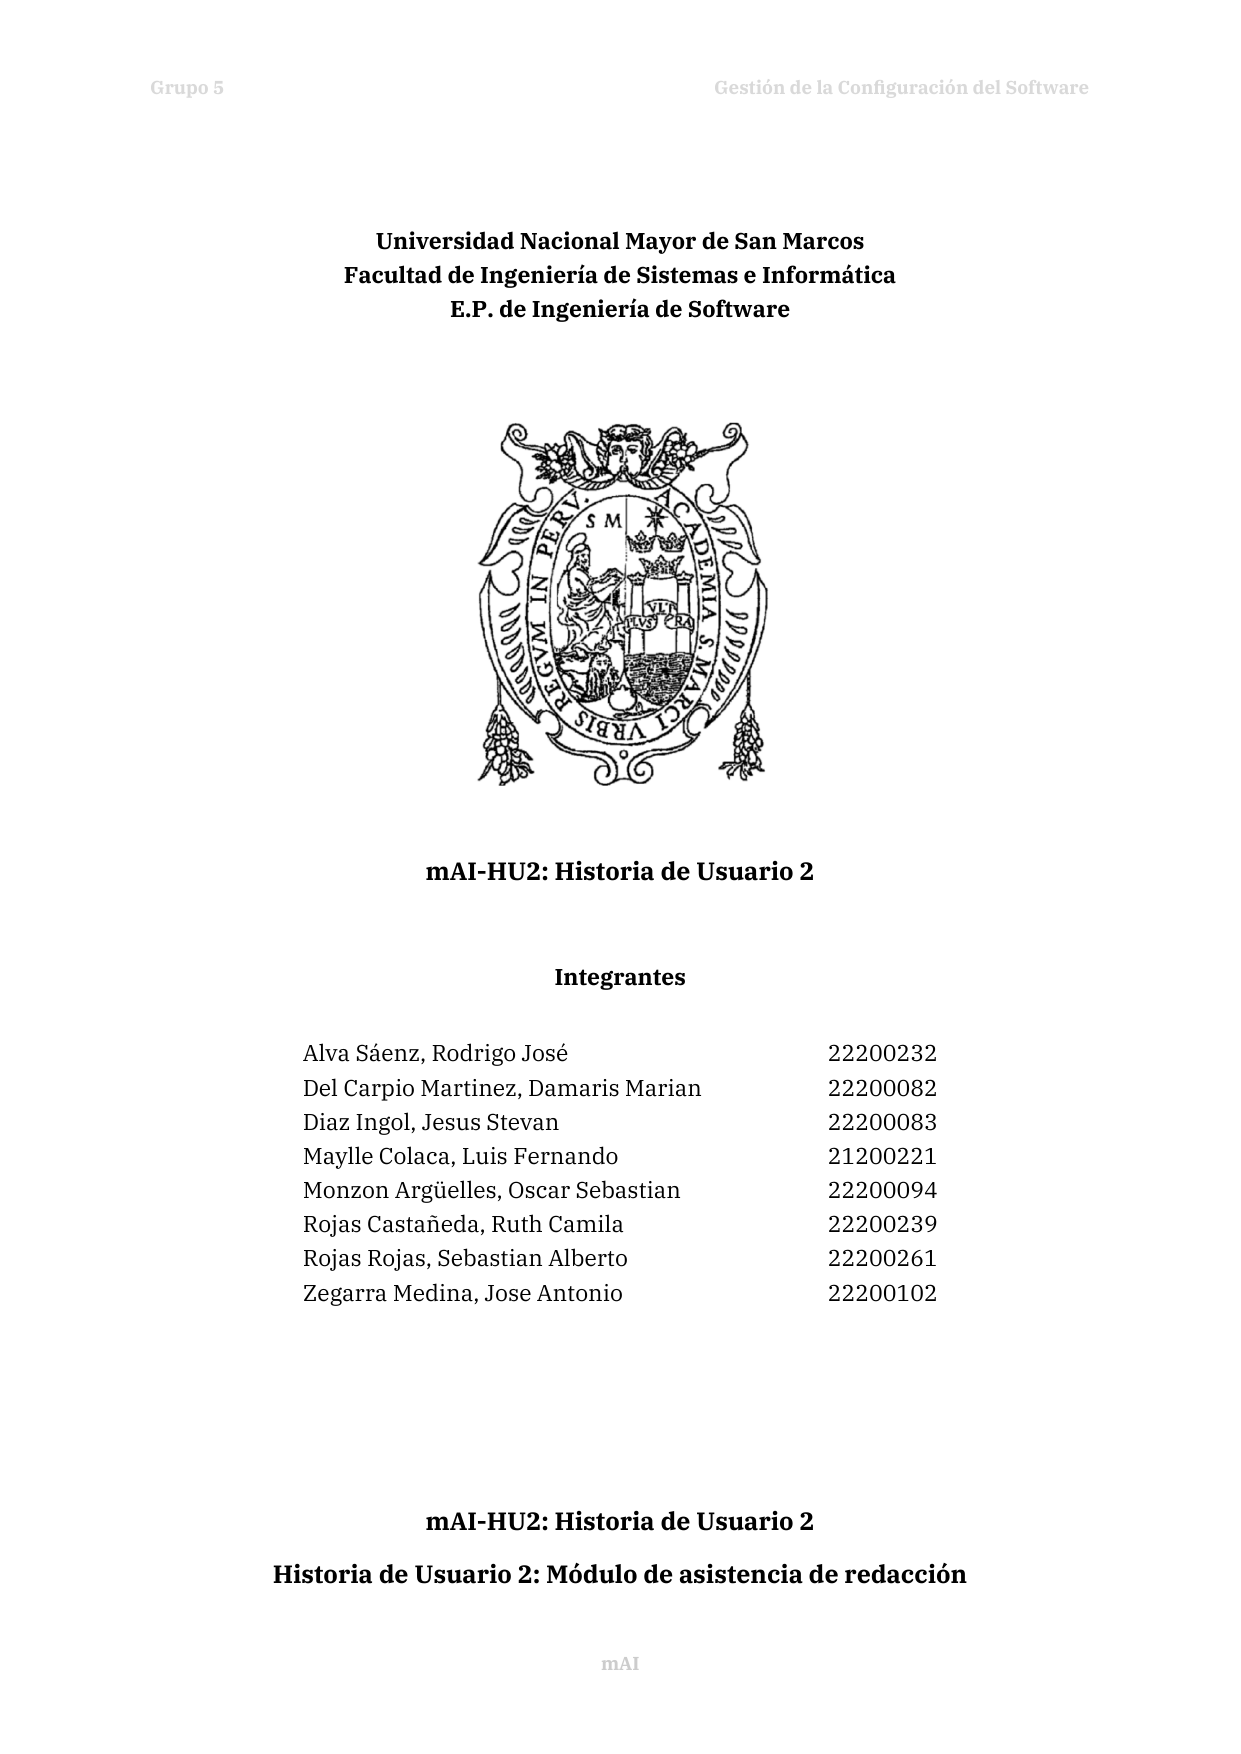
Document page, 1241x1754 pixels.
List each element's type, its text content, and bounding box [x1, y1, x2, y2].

text Integrantes [150, 961, 1090, 1017]
text Alva Sáenz, Rodrigo José 22200232 Del Carpio Martinez, Damaris Marian 22200082 Diaz Ingol, Jesus Stevan 22200083 Maylle Colaca, Luis Fernando 21200221 Monzon Argüelles, Oscar Sebastian 22200094 Rojas Castañeda, Ruth Camila 22200239 Rojas Rojas, Sebastian Alberto 22200261 Zegarra Medina, Jose Antonio 22200102 [150, 1038, 1090, 1307]
text Universidad Nacional Mayor de San Marcos Facultad de Ingeniería de Sistemas e Informática E.P. de Ingeniería de Software [150, 226, 1090, 324]
text mAI-HU2: Historia de Usuario 2 [150, 855, 1090, 887]
picture [458, 404, 782, 808]
text Historia de Usuario 2: Módulo de asistencia de redacción [150, 1558, 1090, 1590]
text mAI-HU2: Historia de Usuario 2 [150, 1504, 1090, 1537]
